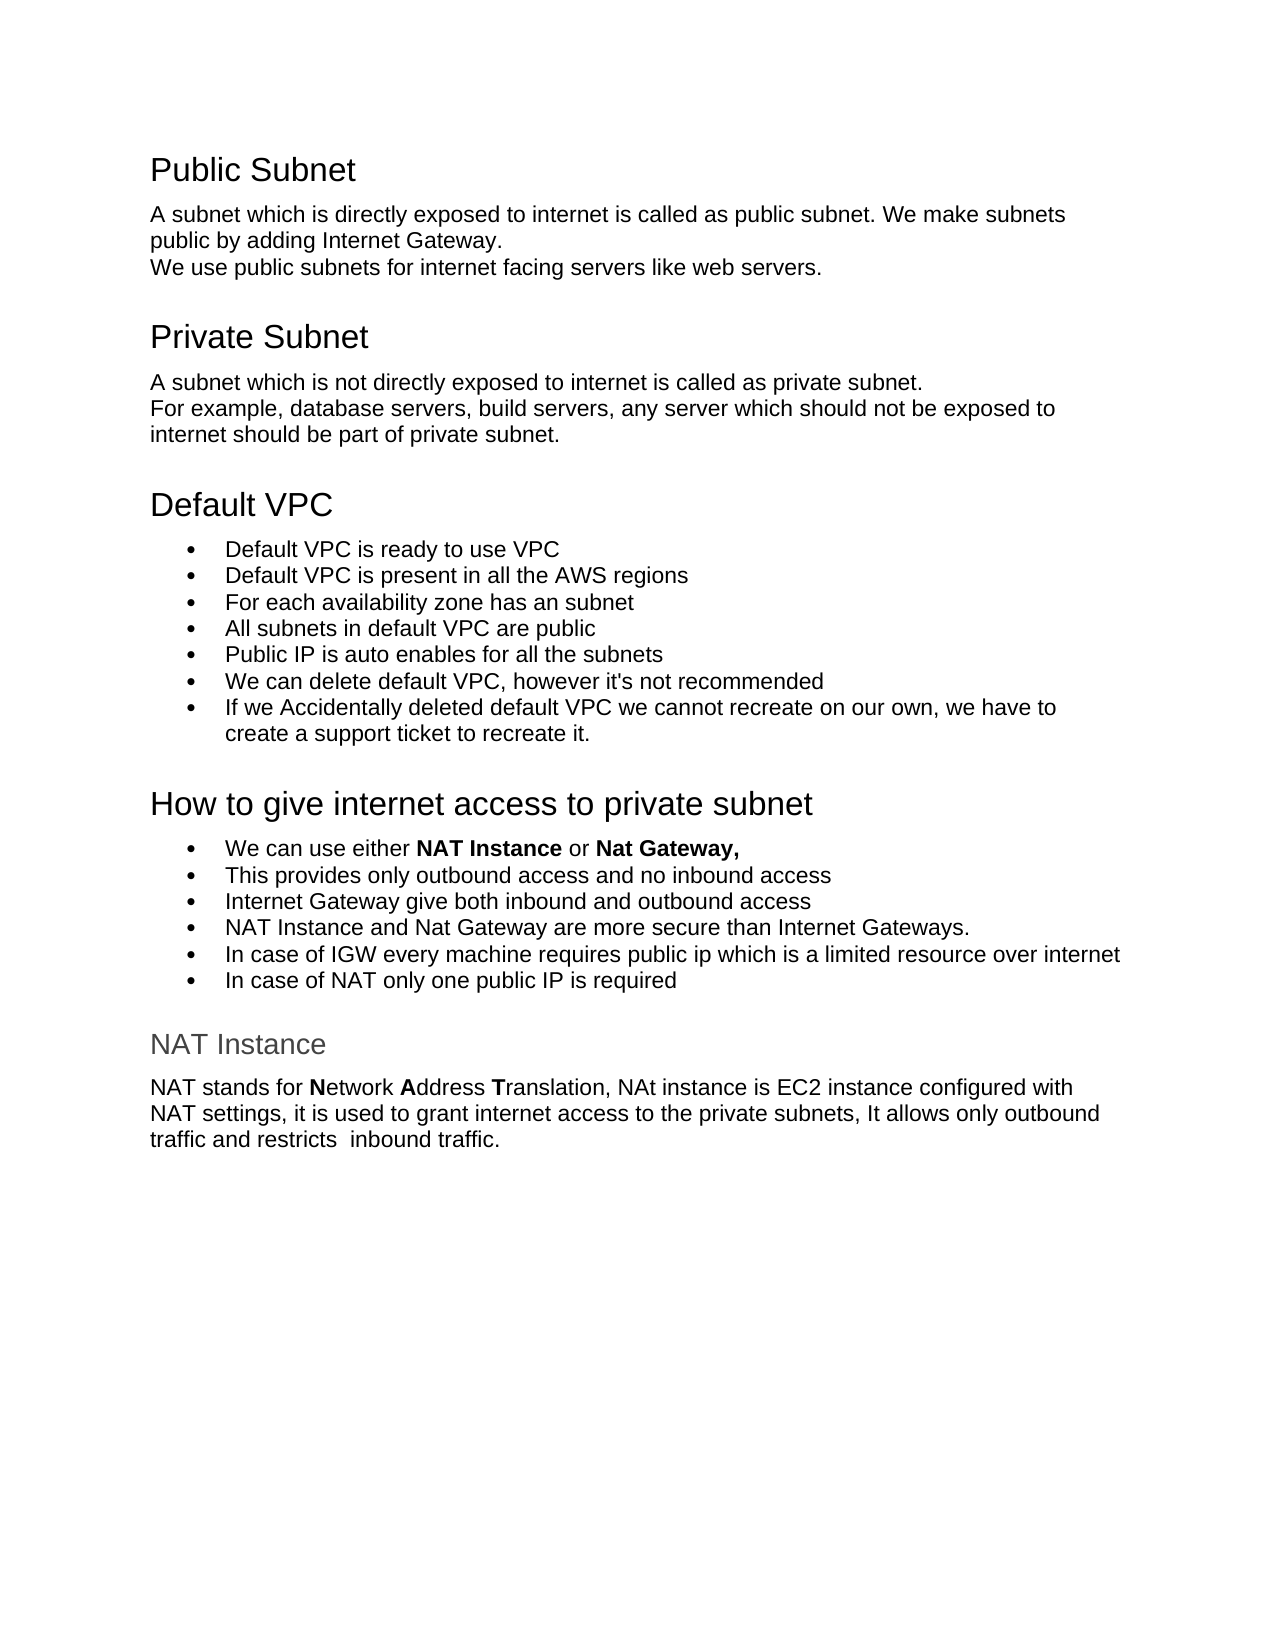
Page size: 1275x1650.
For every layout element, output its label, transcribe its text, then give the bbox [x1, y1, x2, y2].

subtitle Public Subnet [150, 150, 1125, 188]
text A subnet which is not directly exposed to internet is called as private subnet. [150, 368, 1125, 395]
list Default VPC is present in all the AWS regions [187, 562, 1125, 589]
list In case of IGW every machine requires public ip which is a limited resource over internet [187, 941, 1125, 967]
list In case of NAT only one public IP is required [187, 967, 1125, 993]
list NAT Instance and Nat Gateway are more secure than Internet Gateways. [187, 914, 1125, 941]
list If we Accidentally deleted default VPC we cannot recreate on our own, we have to create a support ticket to recreate it. [187, 694, 1125, 747]
subtitle Default VPC [150, 485, 1125, 523]
list Public IP is auto enables for all the subnets [187, 641, 1125, 668]
list We can use either NAT Instance or Nat Gateway, [187, 835, 1125, 862]
subtitle How to give internet access to private subnet [150, 784, 1125, 823]
list Default VPC is ready to use VPC [187, 536, 1125, 562]
text We use public subnets for internet facing servers like web servers. [150, 254, 1125, 280]
subtitle Private Subnet [150, 317, 1125, 356]
list For each availability zone has an subnet [187, 589, 1125, 615]
list All subnets in default VPC are public [187, 615, 1125, 641]
list Internet Gateway give both inbound and outbound access [187, 888, 1125, 914]
list We can delete default VPC, however it's not recommended [187, 668, 1125, 694]
subtitle NAT Instance [150, 1027, 1125, 1060]
text NAT stands for Network Address Translation, NAt instance is EC2 instance configured with NAT settings, it is used to grant internet access to the private subnets, It allows only outbound traffic and restricts inbound traffic. [150, 1073, 1125, 1153]
text For example, database servers, build servers, any server which should not be exposed to internet should be part of private subnet. [150, 395, 1125, 447]
list This provides only outbound access and no inbound access [187, 862, 1125, 888]
text A subnet which is directly exposed to internet is called as public subnet. We make subnets public by adding Internet Gateway. [150, 201, 1125, 254]
